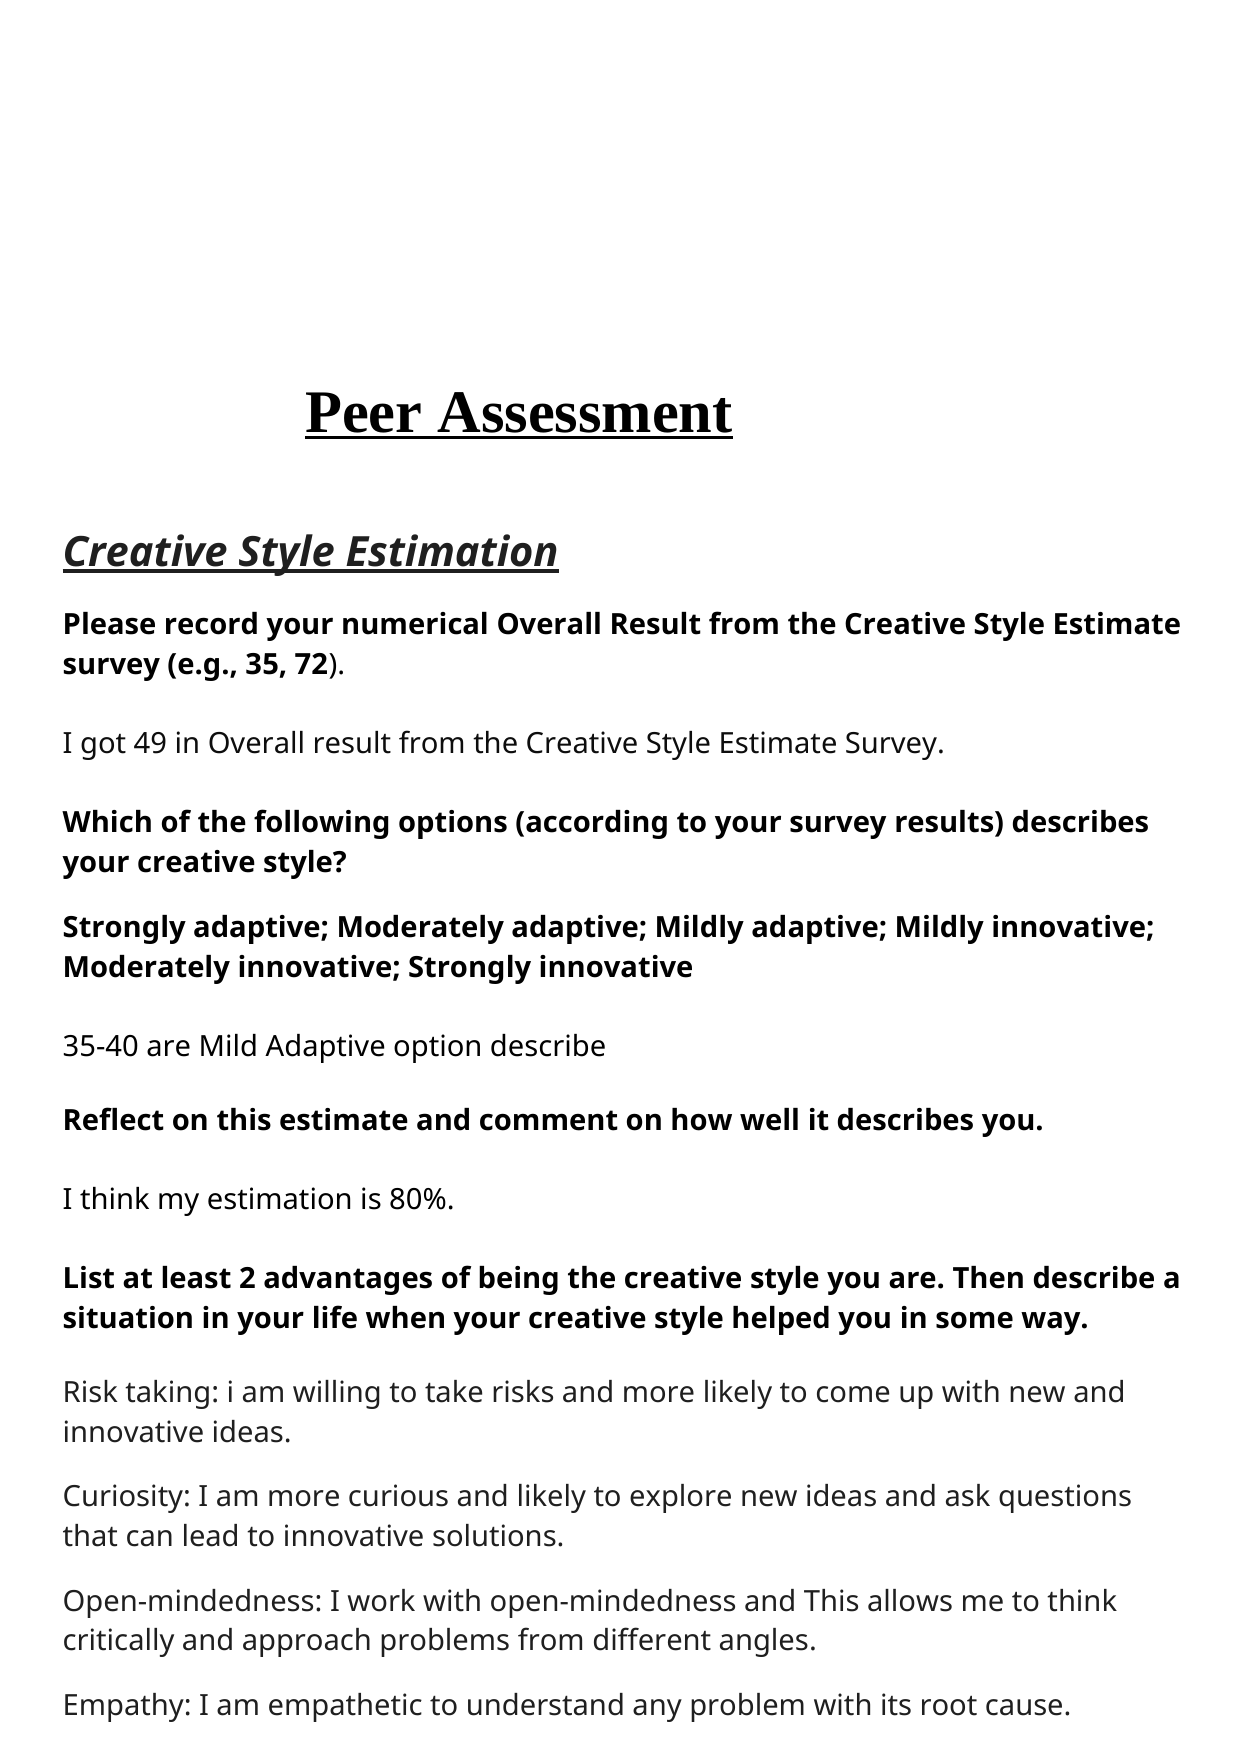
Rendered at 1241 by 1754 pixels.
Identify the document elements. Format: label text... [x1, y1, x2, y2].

text Risk taking: i am willing to take risks and more likely to come up with new and innovative ideas. [62, 1371, 1192, 1451]
text I got 49 in Overall result from the Creative Style Estimate Survey. [62, 722, 1192, 762]
text Peer Assessment [62, 376, 975, 446]
text Curiosity: I am more curious and likely to explore new ideas and ask questions that can lead to innovative solutions. [62, 1476, 1192, 1555]
text I think my estimation is 80%. [62, 1178, 1192, 1218]
text Please record your numerical Overall Result from the Creative Style Estimate survey (e.g., 35, 72). [62, 603, 1192, 683]
text Reflect on this estimate and comment on how well it describes you. [62, 1099, 1192, 1139]
text Creative Style Estimation [62, 522, 1192, 578]
text 35-40 are Mild Adaptive option describe [62, 1025, 1192, 1065]
text List at least 2 advantages of being the creative style you are. Then describe a situation in your life when your creative style helped you in some way. [62, 1258, 1192, 1337]
text Which of the following options (according to your survey results) describes your creative style? [62, 802, 1192, 881]
text Strongly adaptive; Moderately adaptive; Mildly adaptive; Mildly innovative; Moderately innovative; Strongly innovative [62, 906, 1192, 986]
text Open-mindedness: I work with open-mindedness and This allows me to think critically and approach problems from different angles. [62, 1580, 1192, 1659]
text Empathy: I am empathetic to understand any problem with its root cause. [62, 1684, 1192, 1724]
